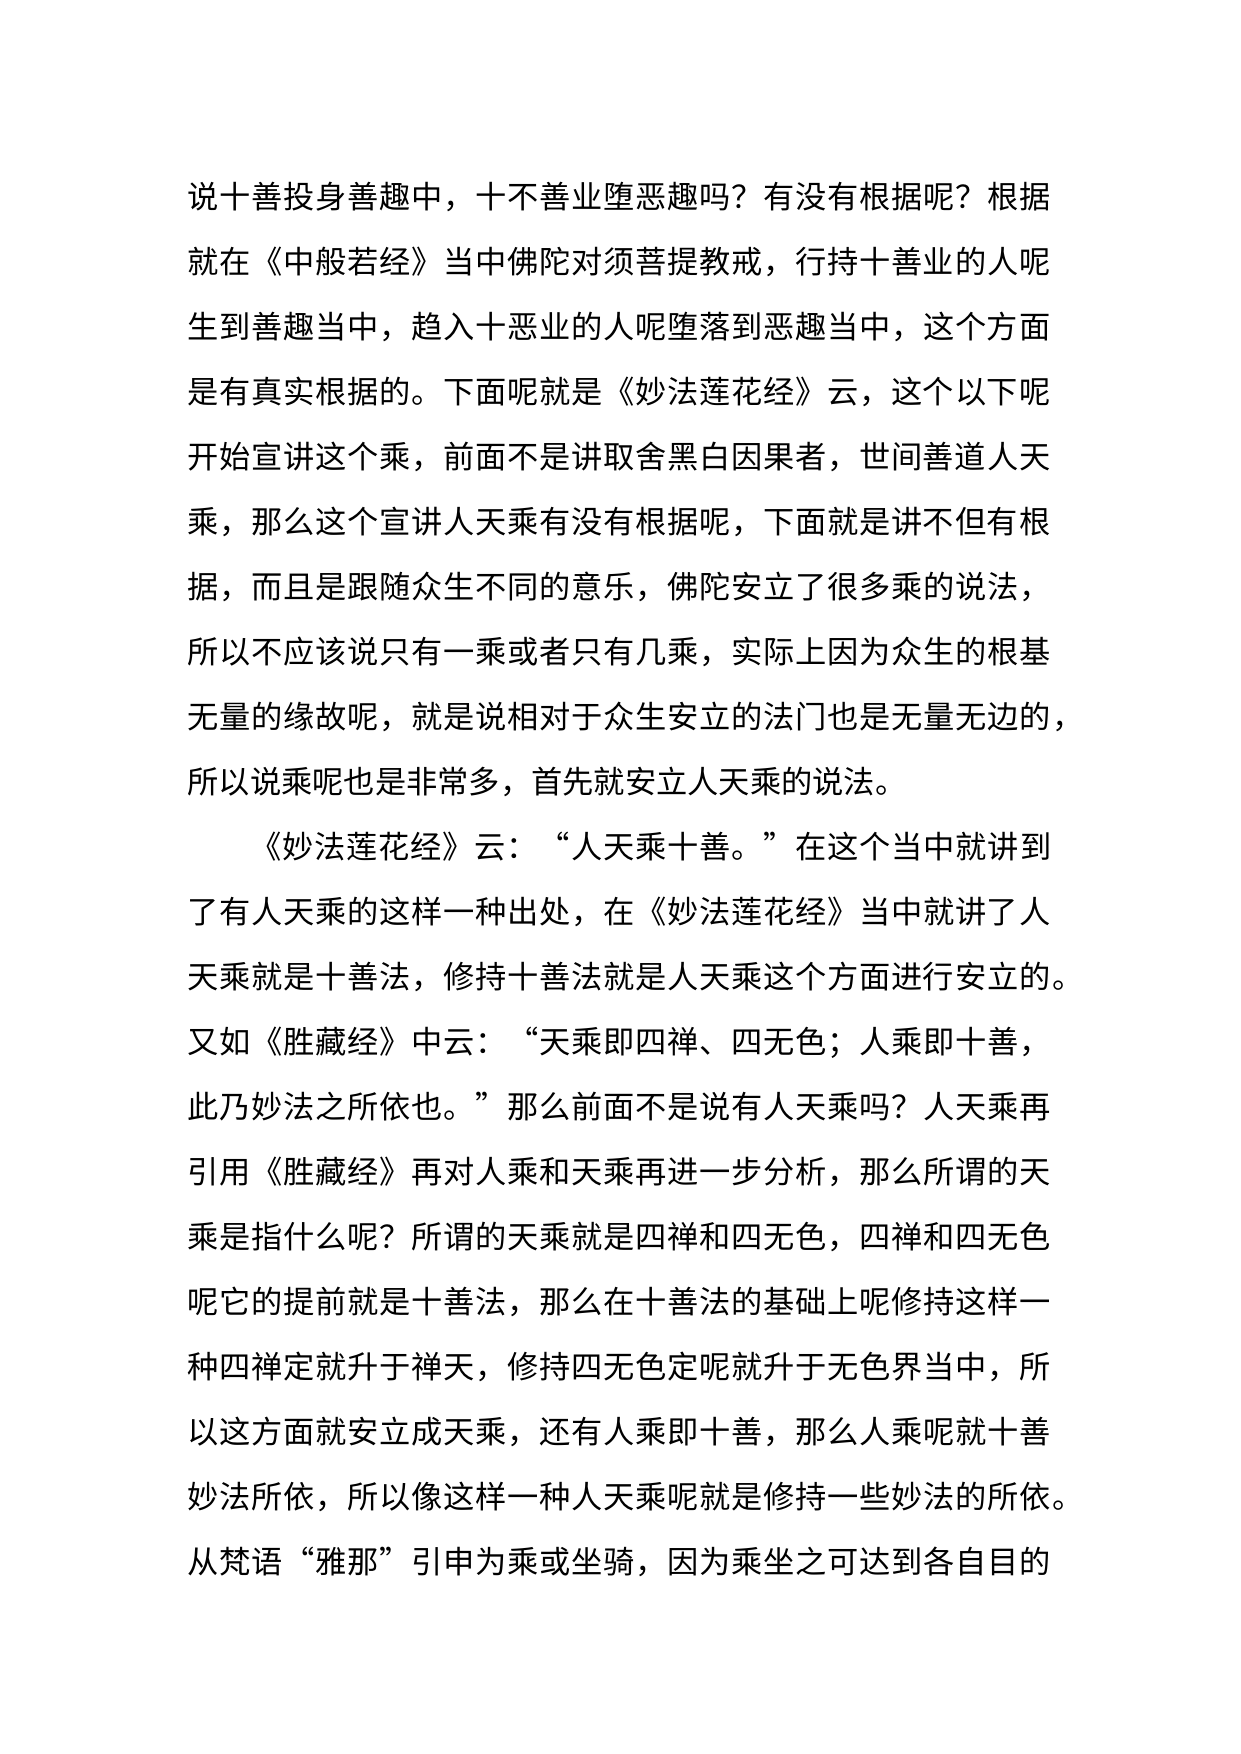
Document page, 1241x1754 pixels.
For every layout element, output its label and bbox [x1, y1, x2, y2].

text [187, 162, 1053, 812]
text [187, 812, 1053, 1592]
